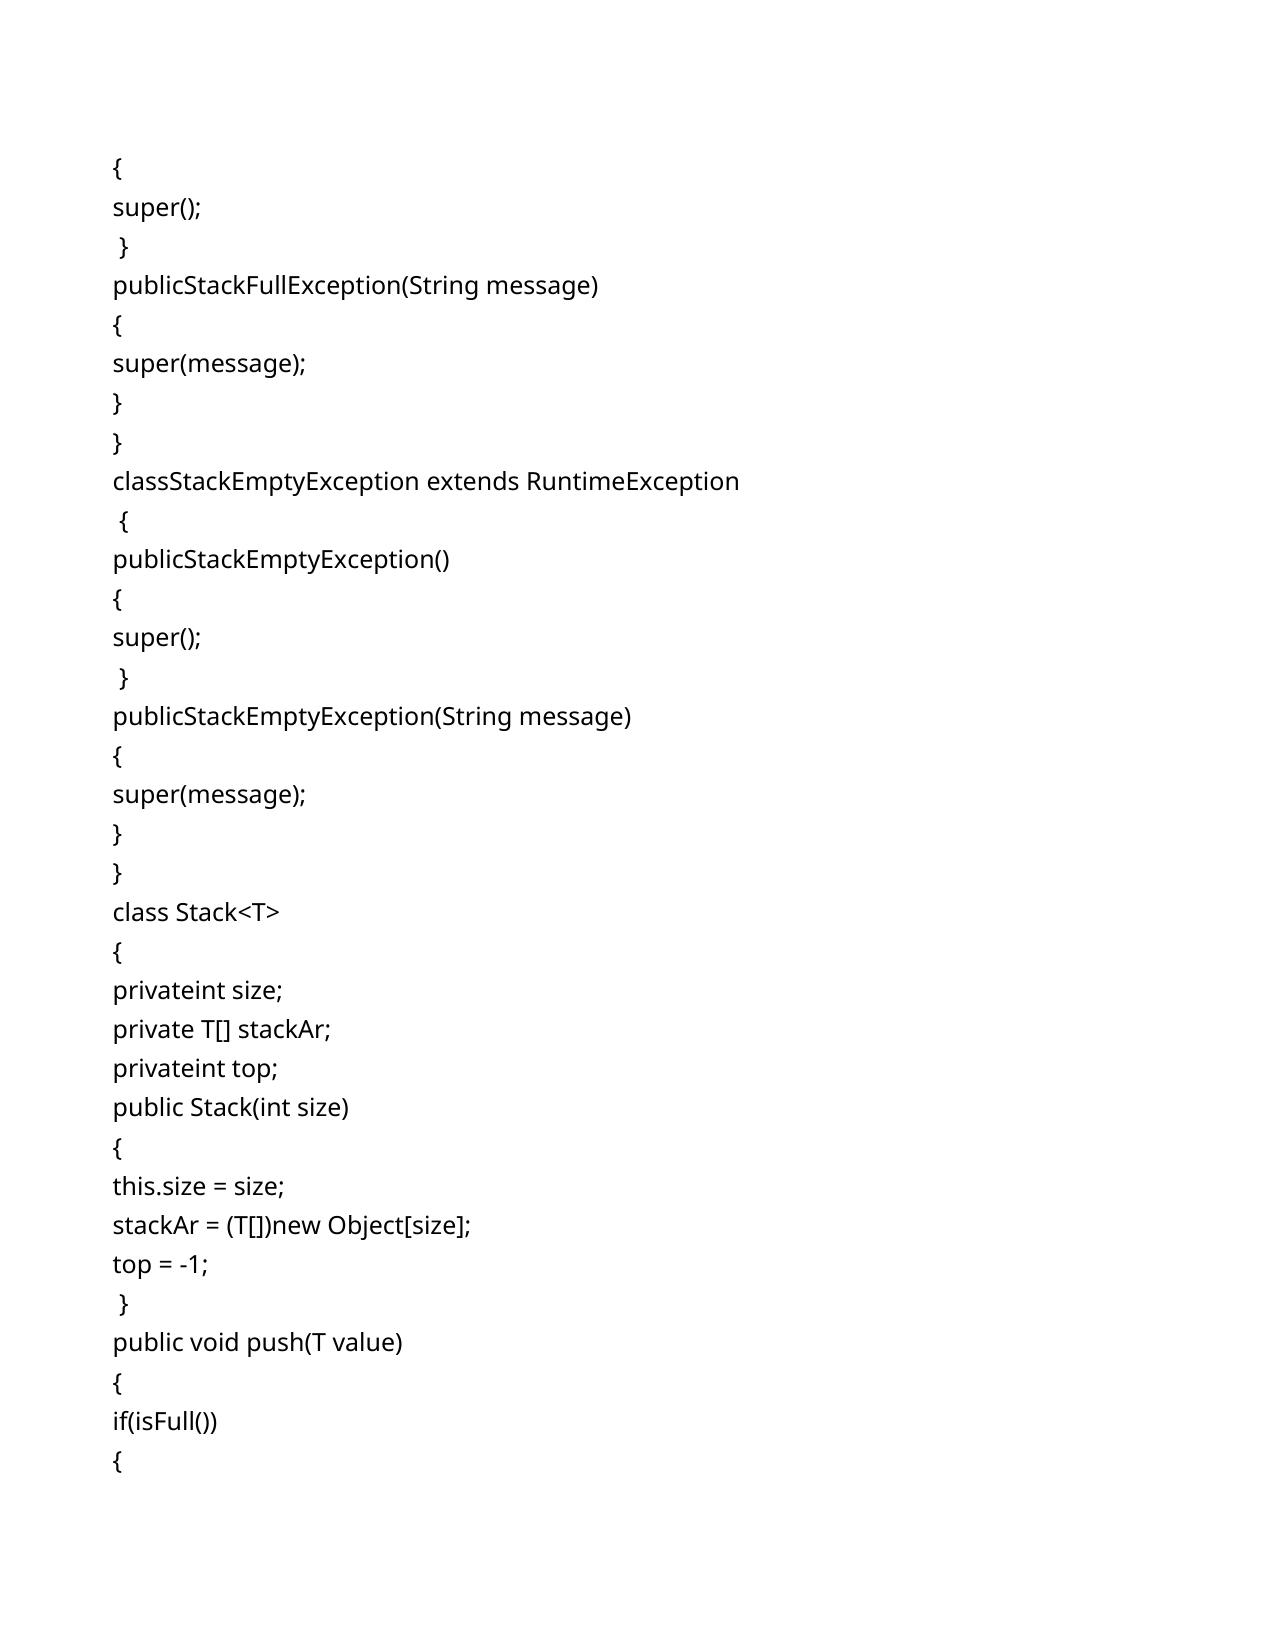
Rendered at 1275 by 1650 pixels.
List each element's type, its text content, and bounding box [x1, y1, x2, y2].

list } [112, 424, 1125, 458]
list top = -1; [112, 1247, 1125, 1281]
list { [112, 1364, 1125, 1398]
list stackAr = (T[])new Object[size]; [112, 1207, 1125, 1242]
list super(); [112, 189, 1125, 223]
list } [112, 855, 1125, 889]
list publicStackEmptyException(String message) [112, 698, 1125, 732]
list } [112, 385, 1125, 419]
list { [112, 307, 1125, 341]
list { [112, 581, 1125, 615]
list super(message); [112, 346, 1125, 380]
list { [112, 150, 1125, 184]
list public void push(T value) [112, 1325, 1125, 1359]
list super(message); [112, 777, 1125, 811]
list } [112, 659, 1125, 693]
list privateint size; [112, 972, 1125, 1007]
list } [112, 1286, 1125, 1320]
list { [112, 1442, 1125, 1477]
list } [112, 228, 1125, 262]
list super(); [112, 620, 1125, 654]
list this.size = size; [112, 1168, 1125, 1202]
list classStackEmptyException extends RuntimeException [112, 463, 1125, 497]
list privateint top; [112, 1051, 1125, 1085]
list { [112, 933, 1125, 967]
list if(isFull()) [112, 1403, 1125, 1437]
list } [112, 816, 1125, 850]
list publicStackEmptyException() [112, 542, 1125, 576]
list { [112, 502, 1125, 537]
list { [112, 1129, 1125, 1163]
list publicStackFullException(String message) [112, 267, 1125, 302]
list private T[] stackAr; [112, 1012, 1125, 1046]
list class Stack<T> [112, 894, 1125, 928]
list { [112, 737, 1125, 772]
list public Stack(int size) [112, 1090, 1125, 1124]
